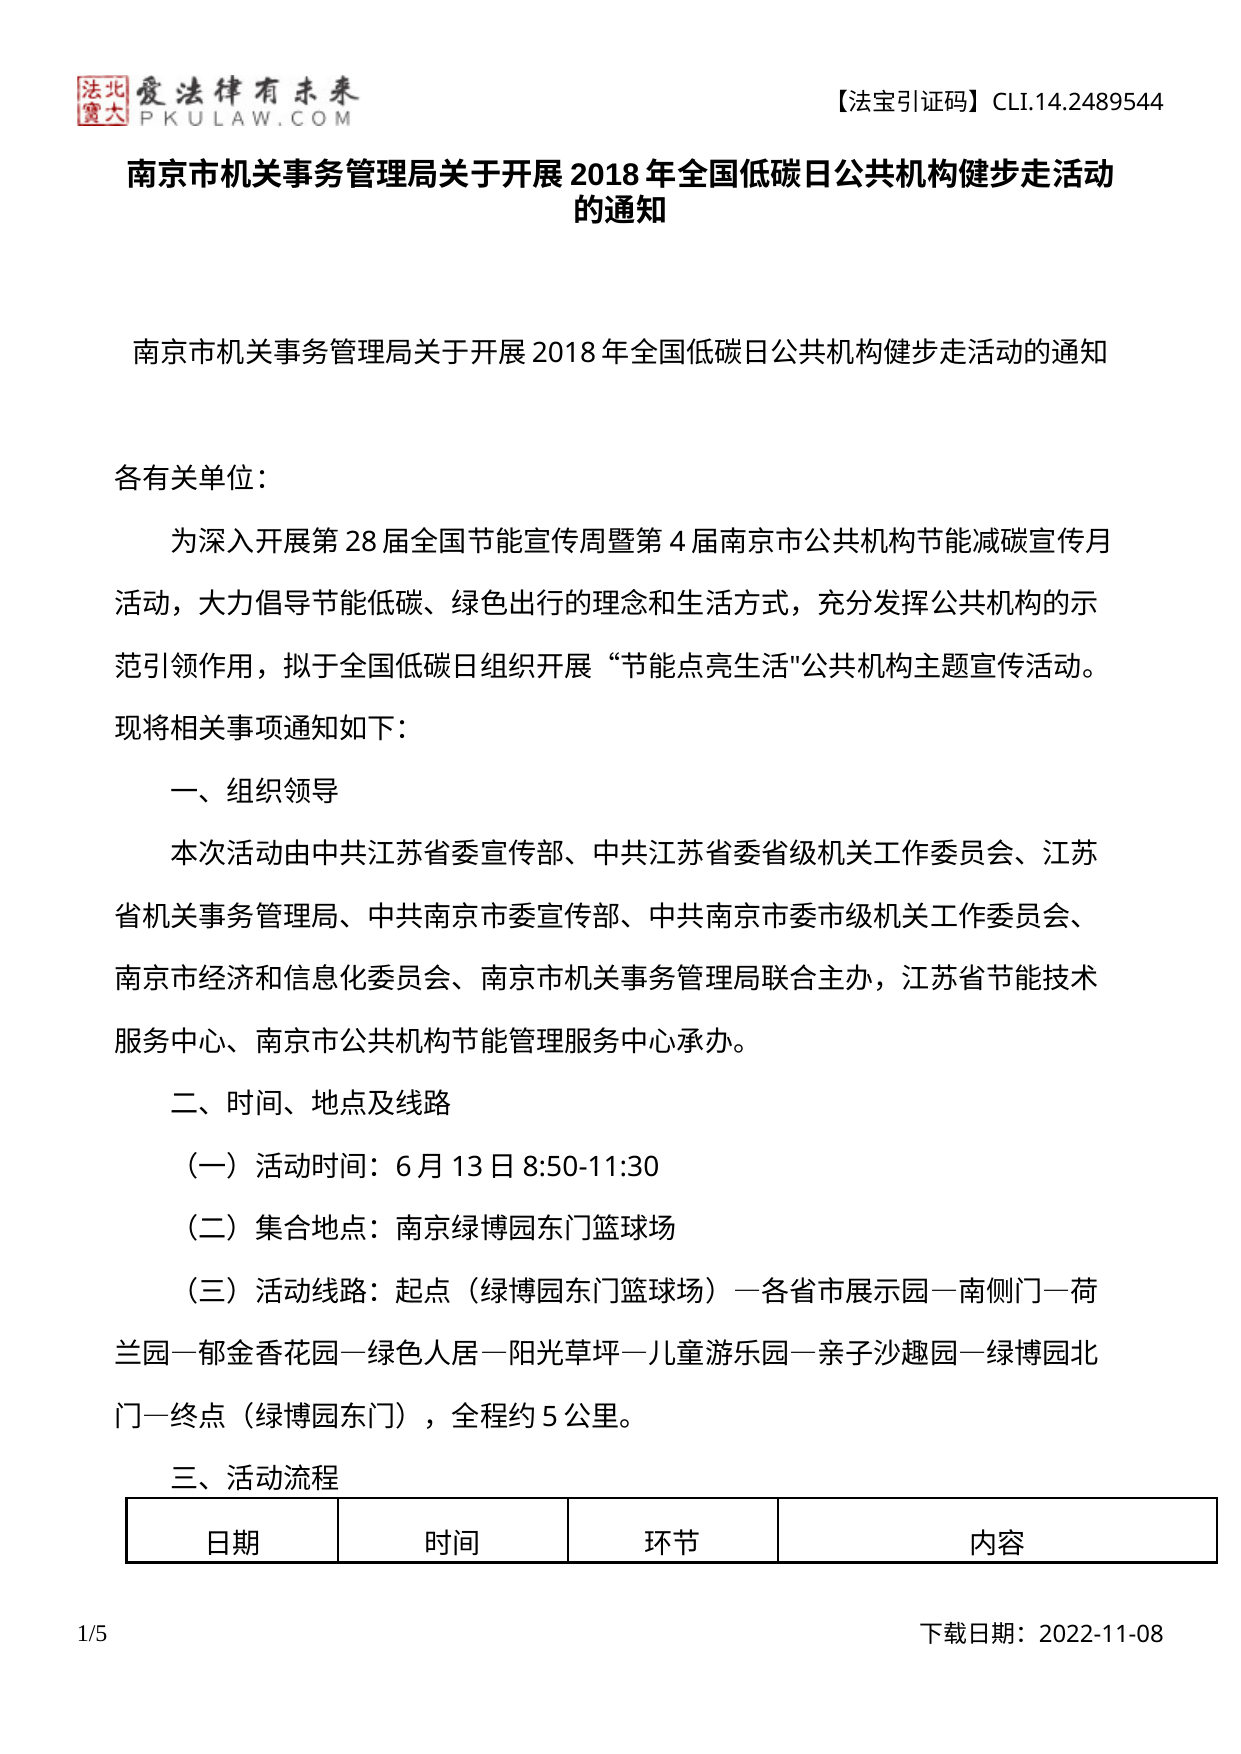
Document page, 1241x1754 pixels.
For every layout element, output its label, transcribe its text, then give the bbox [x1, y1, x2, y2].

text （一）活动时间：6月13日8:50-11:30 [114, 1122, 1126, 1184]
table_header 内容 [779, 1499, 1216, 1561]
text 南京市机关事务管理局关于开展2018年全国低碳日公共机构健步走活动的通知 [114, 308, 1126, 371]
text 二、时间、地点及线路 [114, 1059, 1126, 1122]
picture [76, 75, 361, 126]
text 一、组织领导 [114, 747, 1126, 809]
text 各有关单位： [114, 434, 1126, 497]
text 本次活动由中共江苏省委宣传部、中共江苏省委省级机关工作委员会、江苏省机关事务管理局、中共南京市委宣传部、中共南京市委市级机关工作委员会、南京市经济和信息化委员会、南京市机关事务管理局联合主办，江苏省节能技术服务中心、南京市公共机构节能管理服务中心承办。 [114, 809, 1126, 1059]
table_header 时间 [339, 1499, 567, 1561]
table_header 日期 [128, 1499, 337, 1561]
table_header 环节 [569, 1499, 777, 1561]
text （二）集合地点：南京绿博园东门篮球场 [114, 1184, 1126, 1247]
text 三、活动流程 [114, 1434, 1126, 1497]
text （三）活动线路：起点（绿博园东门篮球场）—各省市展示园—南侧门—荷兰园—郁金香花园—绿色人居—阳光草坪—儿童游乐园—亲子沙趣园—绿博园北门—终点（绿博园东门），全程约5公里。 [114, 1247, 1126, 1434]
title 南京市机关事务管理局关于开展2018年全国低碳日公共机构健步走活动的通知 [114, 156, 1126, 228]
text 为深入开展第28届全国节能宣传周暨第4届南京市公共机构节能减碳宣传月活动，大力倡导节能低碳、绿色出行的理念和生活方式，充分发挥公共机构的示范引领作用，拟于全国低碳日组织开展“节能点亮生活"公共机构主题宣传活动。现将相关事项通知如下： [114, 497, 1126, 747]
